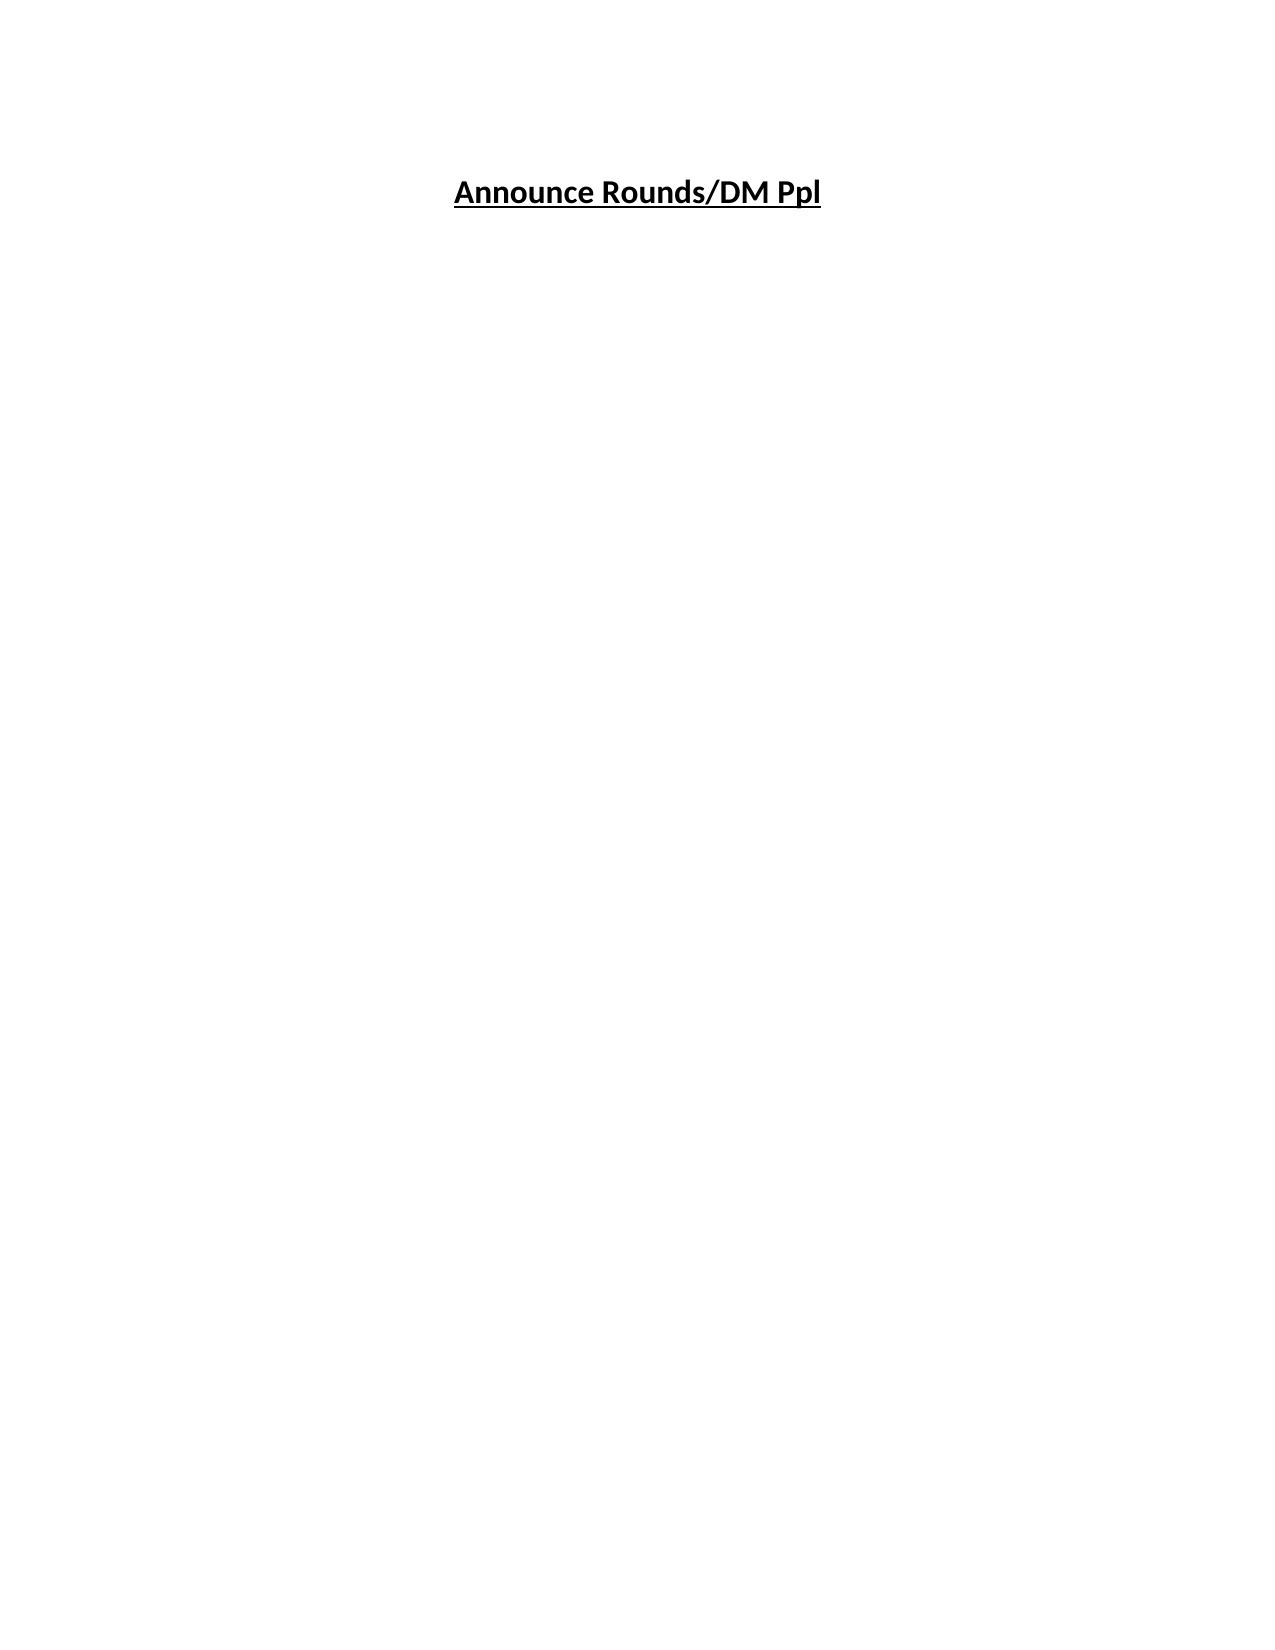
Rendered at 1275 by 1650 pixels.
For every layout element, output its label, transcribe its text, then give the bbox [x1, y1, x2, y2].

subtitle Announce Rounds/DM Ppl [150, 171, 1125, 212]
